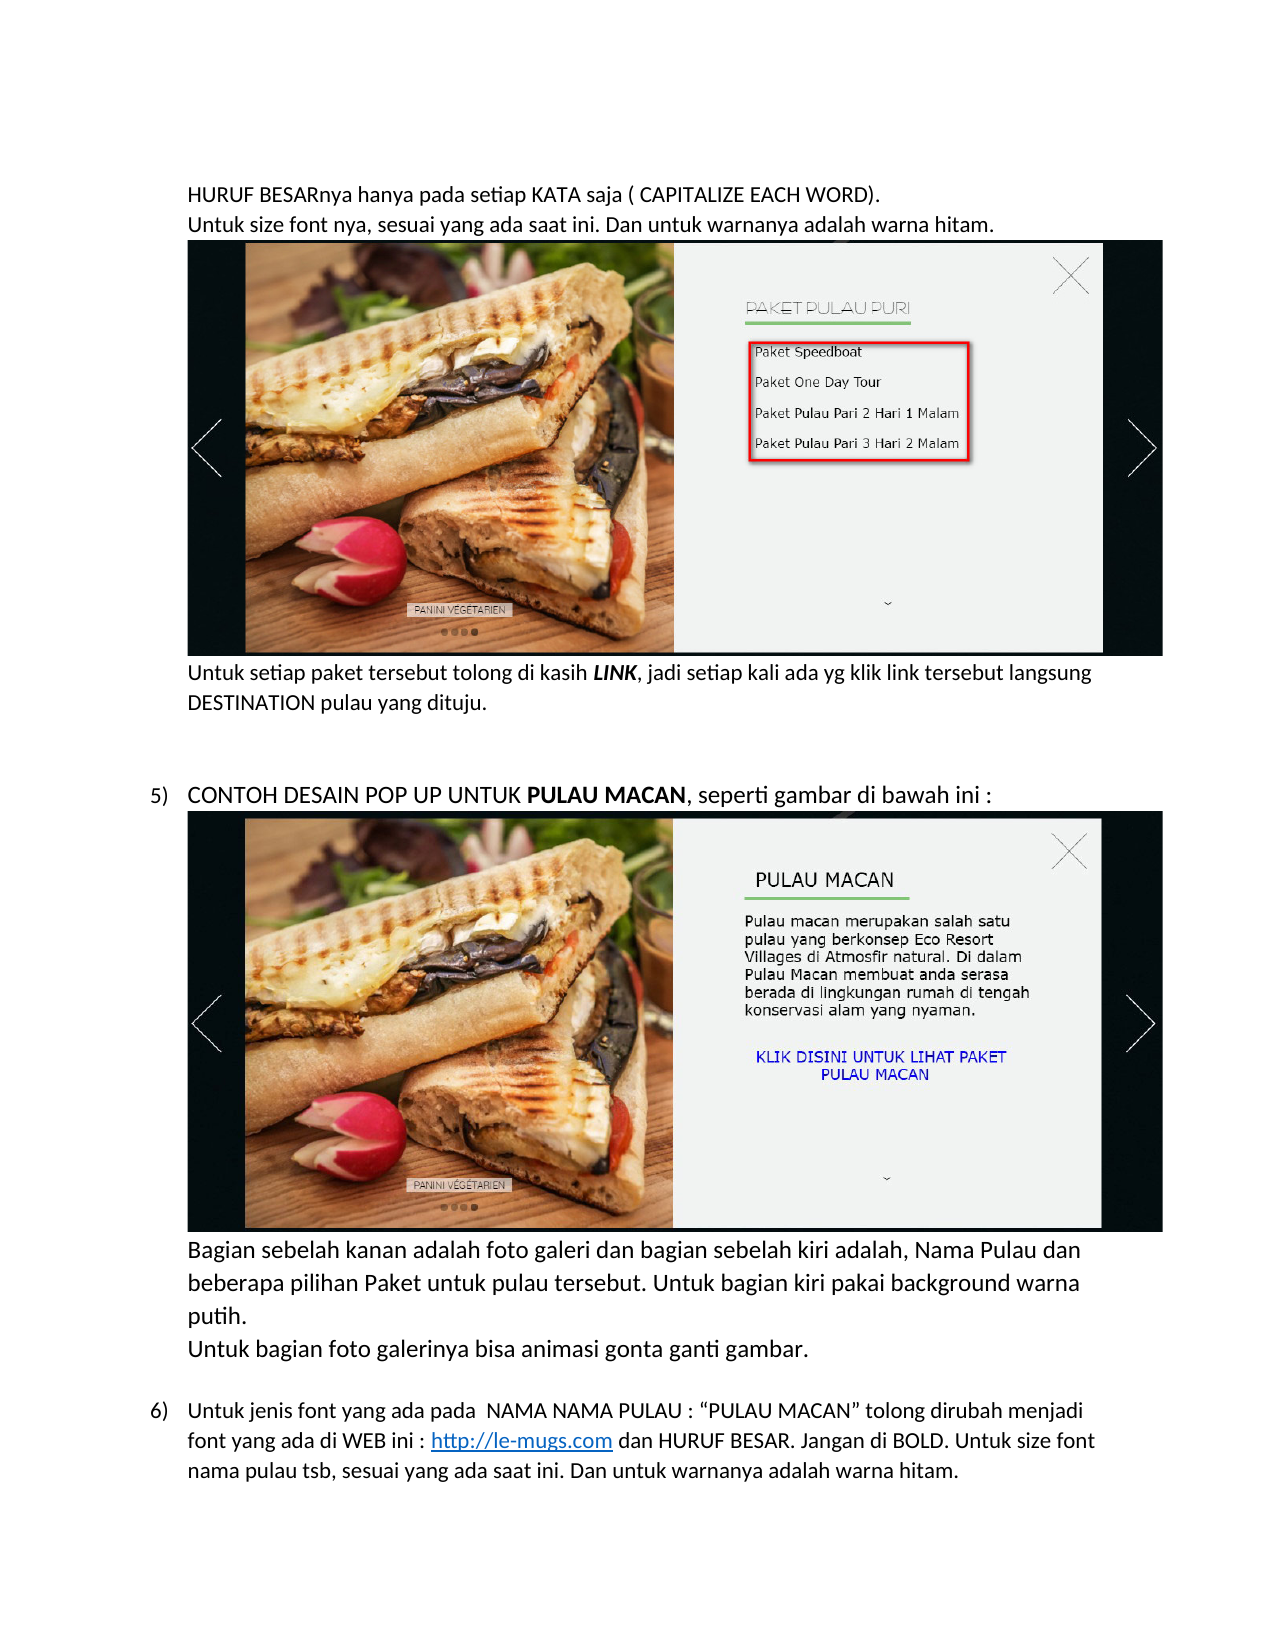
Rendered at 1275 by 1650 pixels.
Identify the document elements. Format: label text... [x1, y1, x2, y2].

list CONTOH DESAIN POP UP UNTUK PULAU MACAN, seperti gambar di bawah ini : [150, 779, 1125, 809]
list Bagian sebelah kanan adalah foto galeri dan bagian sebelah kiri adalah, Nama Pulau dan beberapa pilihan Paket untuk pulau tersebut. Untuk bagian kiri pakai background warna putih. [187, 1234, 1125, 1330]
list Untuk jenis font yang ada pada NAMA NAMA PULAU : “PULAU MACAN” tolong dirubah menjadi font yang ada di WEB ini : http://le-mugs.com dan HURUF BESAR. Jangan di BOLD. Untuk size font nama pulau tsb, sesuai yang ada saat ini. Dan untuk warnanya adalah warna hitam. [150, 1396, 1125, 1484]
list HURUF BESARnya hanya pada setiap KATA saja ( CAPITALIZE EACH WORD). [187, 180, 1125, 208]
list Untuk bagian foto galerinya bisa animasi gonta ganti gambar. [187, 1333, 1125, 1363]
picture [187, 811, 1163, 1232]
list Untuk setiap paket tersebut tolong di kasih LINK, jadi setiap kali ada yg klik link tersebut langsung DESTINATION pulau yang dituju. [187, 658, 1125, 716]
picture [187, 240, 1163, 656]
list Untuk size font nya, sesuai yang ada saat ini. Dan untuk warnanya adalah warna hitam. [187, 210, 1125, 238]
